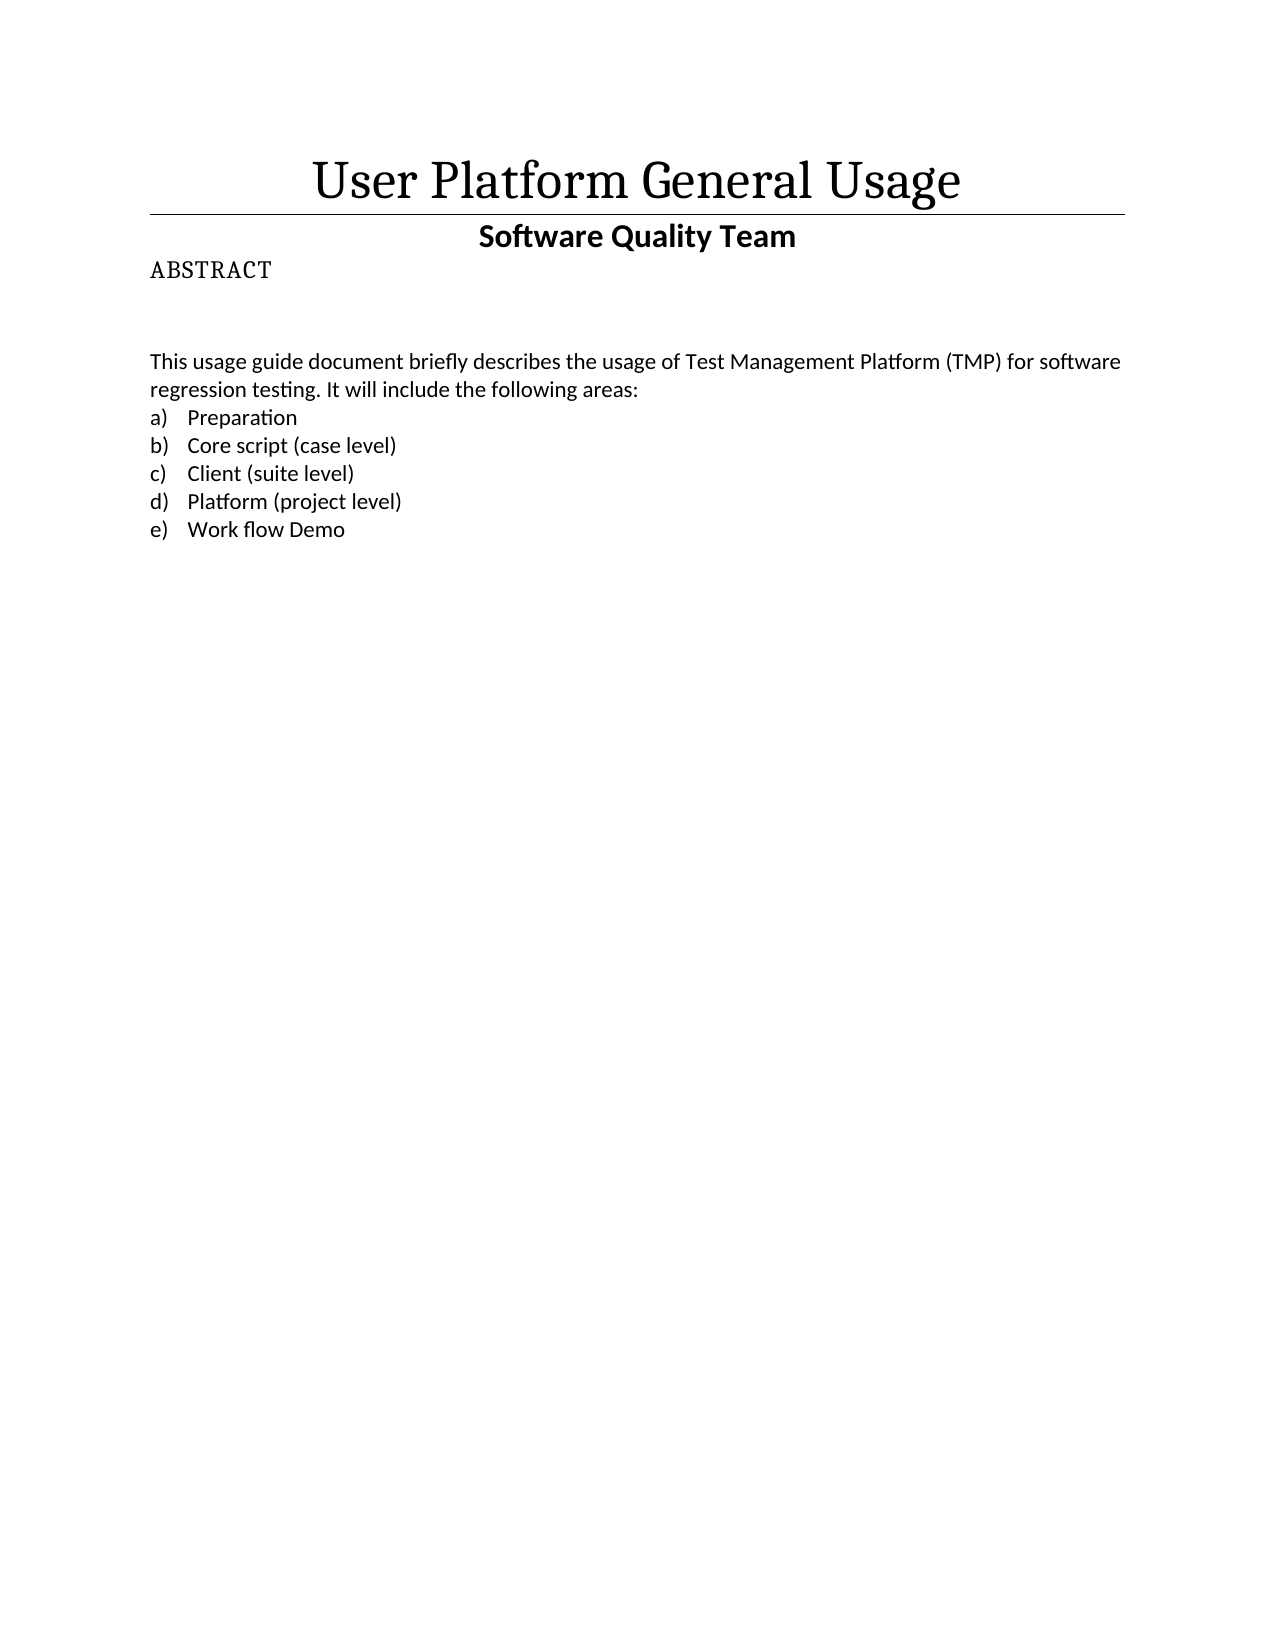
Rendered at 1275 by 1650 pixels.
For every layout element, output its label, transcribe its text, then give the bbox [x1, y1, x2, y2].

text Software Quality Team [150, 215, 1125, 256]
list Platform (project level) [150, 487, 1125, 516]
list Work flow Demo [150, 516, 1125, 543]
text This usage guide document briefly describes the usage of Test Management Platform (TMP) for software regression testing. It will include the following areas: [150, 347, 1125, 403]
list Core script (case level) [150, 431, 1125, 459]
list Preparation [150, 403, 1125, 431]
list Client (suite level) [150, 459, 1125, 487]
subtitle ABSTRACT [150, 256, 1125, 285]
title User Platform General Usage [150, 150, 1125, 214]
